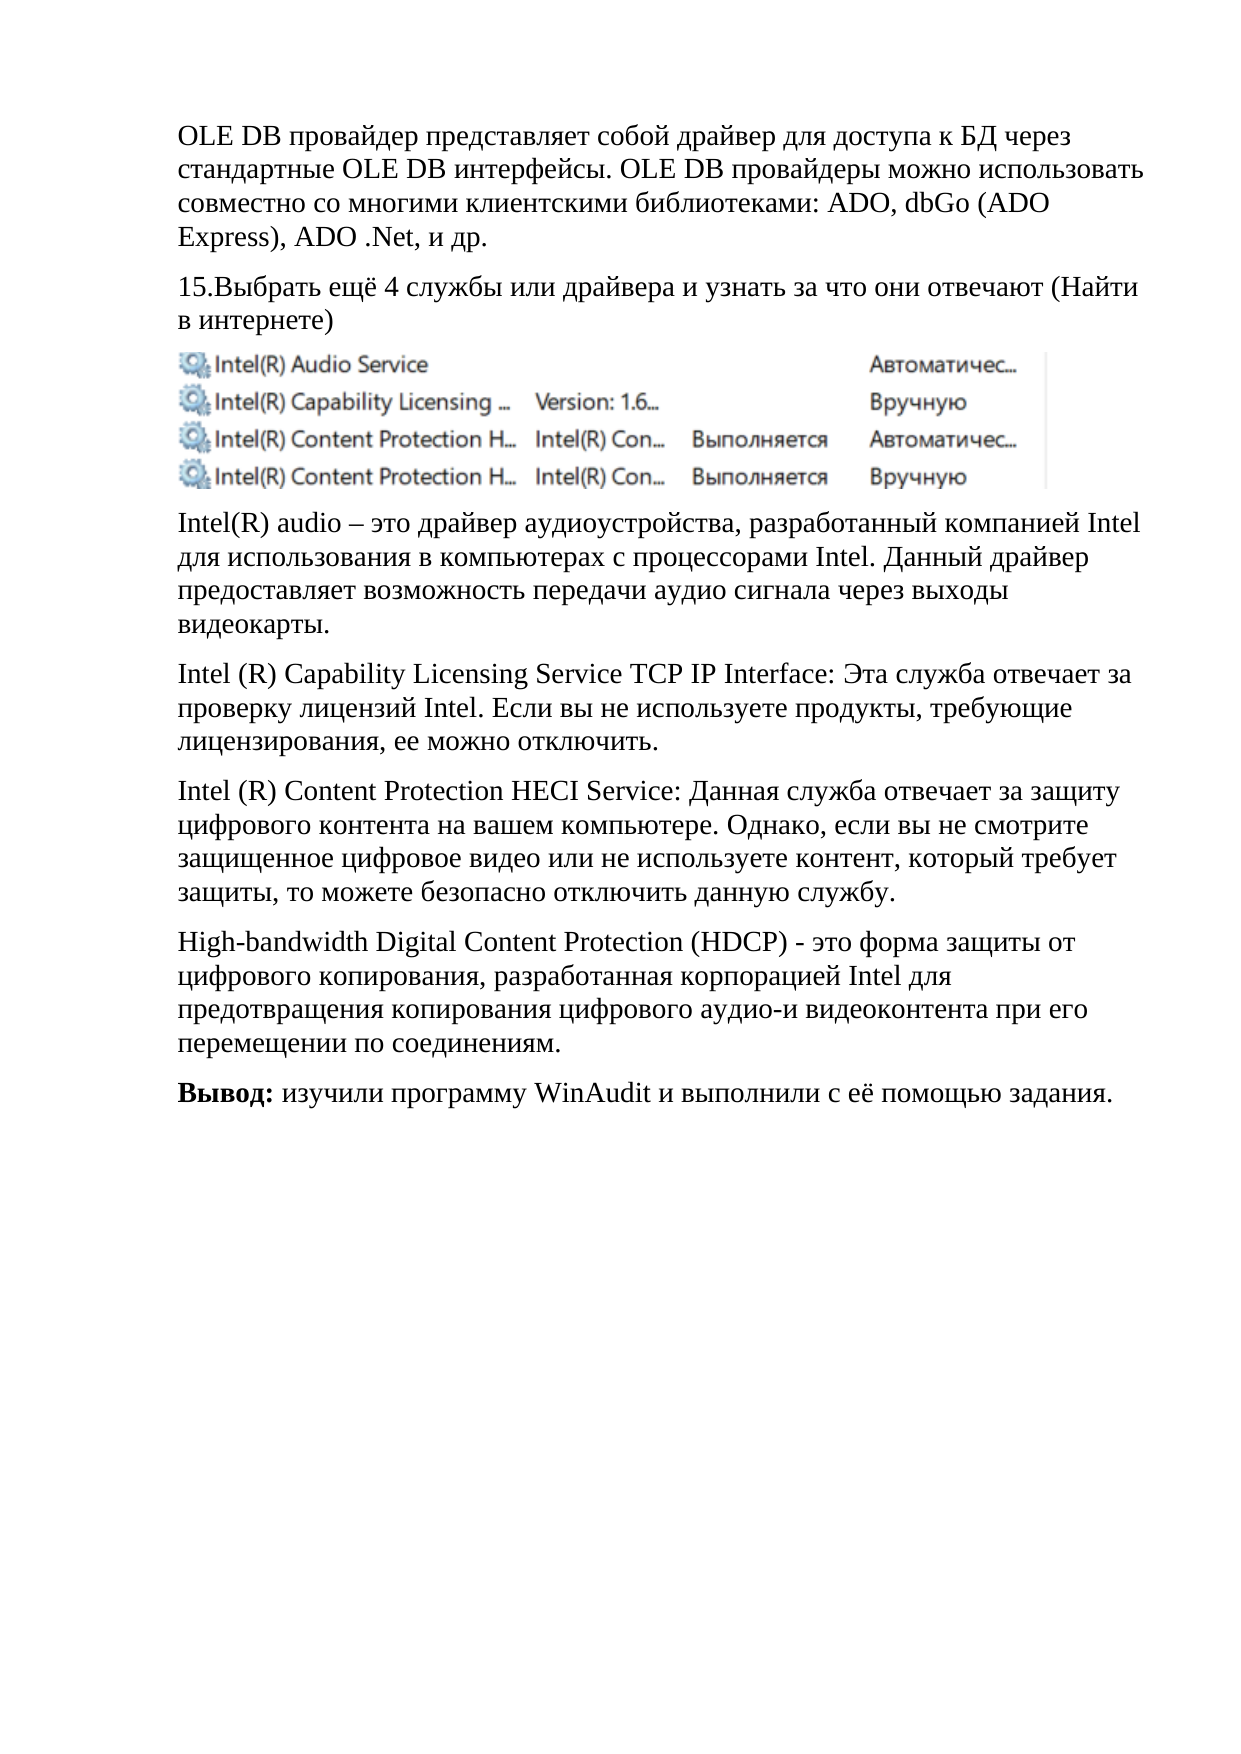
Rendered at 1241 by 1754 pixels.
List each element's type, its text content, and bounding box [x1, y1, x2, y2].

text Вывод: изучили программу WinAudit и выполнили с её помощью задания. [177, 1075, 1152, 1109]
text Intel (R) Content Protection HECI Service: Данная служба отвечает за защиту цифрового контента на вашем компьютере. Однако, если вы не смотрите защищенное цифровое видео или не используете контент, который требует защиты, то можете безопасно отключить данную службу. [177, 773, 1152, 908]
picture [177, 352, 1048, 489]
text Intel(R) audio – это драйвер аудиоустройства, разработанный компанией Intel для использования в компьютерах с процессорами Intel. Данный драйвер предоставляет возможность передачи аудио сигнала через выходы видеокарты. [177, 505, 1152, 639]
text 15.Выбрать ещё 4 службы или драйвера и узнать за что они отвечают (Найти в интернете) [177, 269, 1152, 336]
text OLE DB провайдер представляет собой драйвер для доступа к БД через стандартные OLE DB интерфейсы. OLE DB провайдеры можно использовать совместно со многими клиентскими библиотеками: ADO, dbGo (ADO Express), ADO .Net, и др. [177, 118, 1152, 252]
text High-bandwidth Digital Content Protection (HDCP) - это форма защиты от цифрового копирования, разработанная корпорацией Intel для предотвращения копирования цифрового аудио-и видеоконтента при его перемещении по соединениям. [177, 924, 1152, 1058]
text Intel (R) Capability Licensing Service TCP IP Interface: Эта служба отвечает за проверку лицензий Intel. Если вы не используете продукты, требующие лицензирования, ее можно отключить. [177, 656, 1152, 757]
